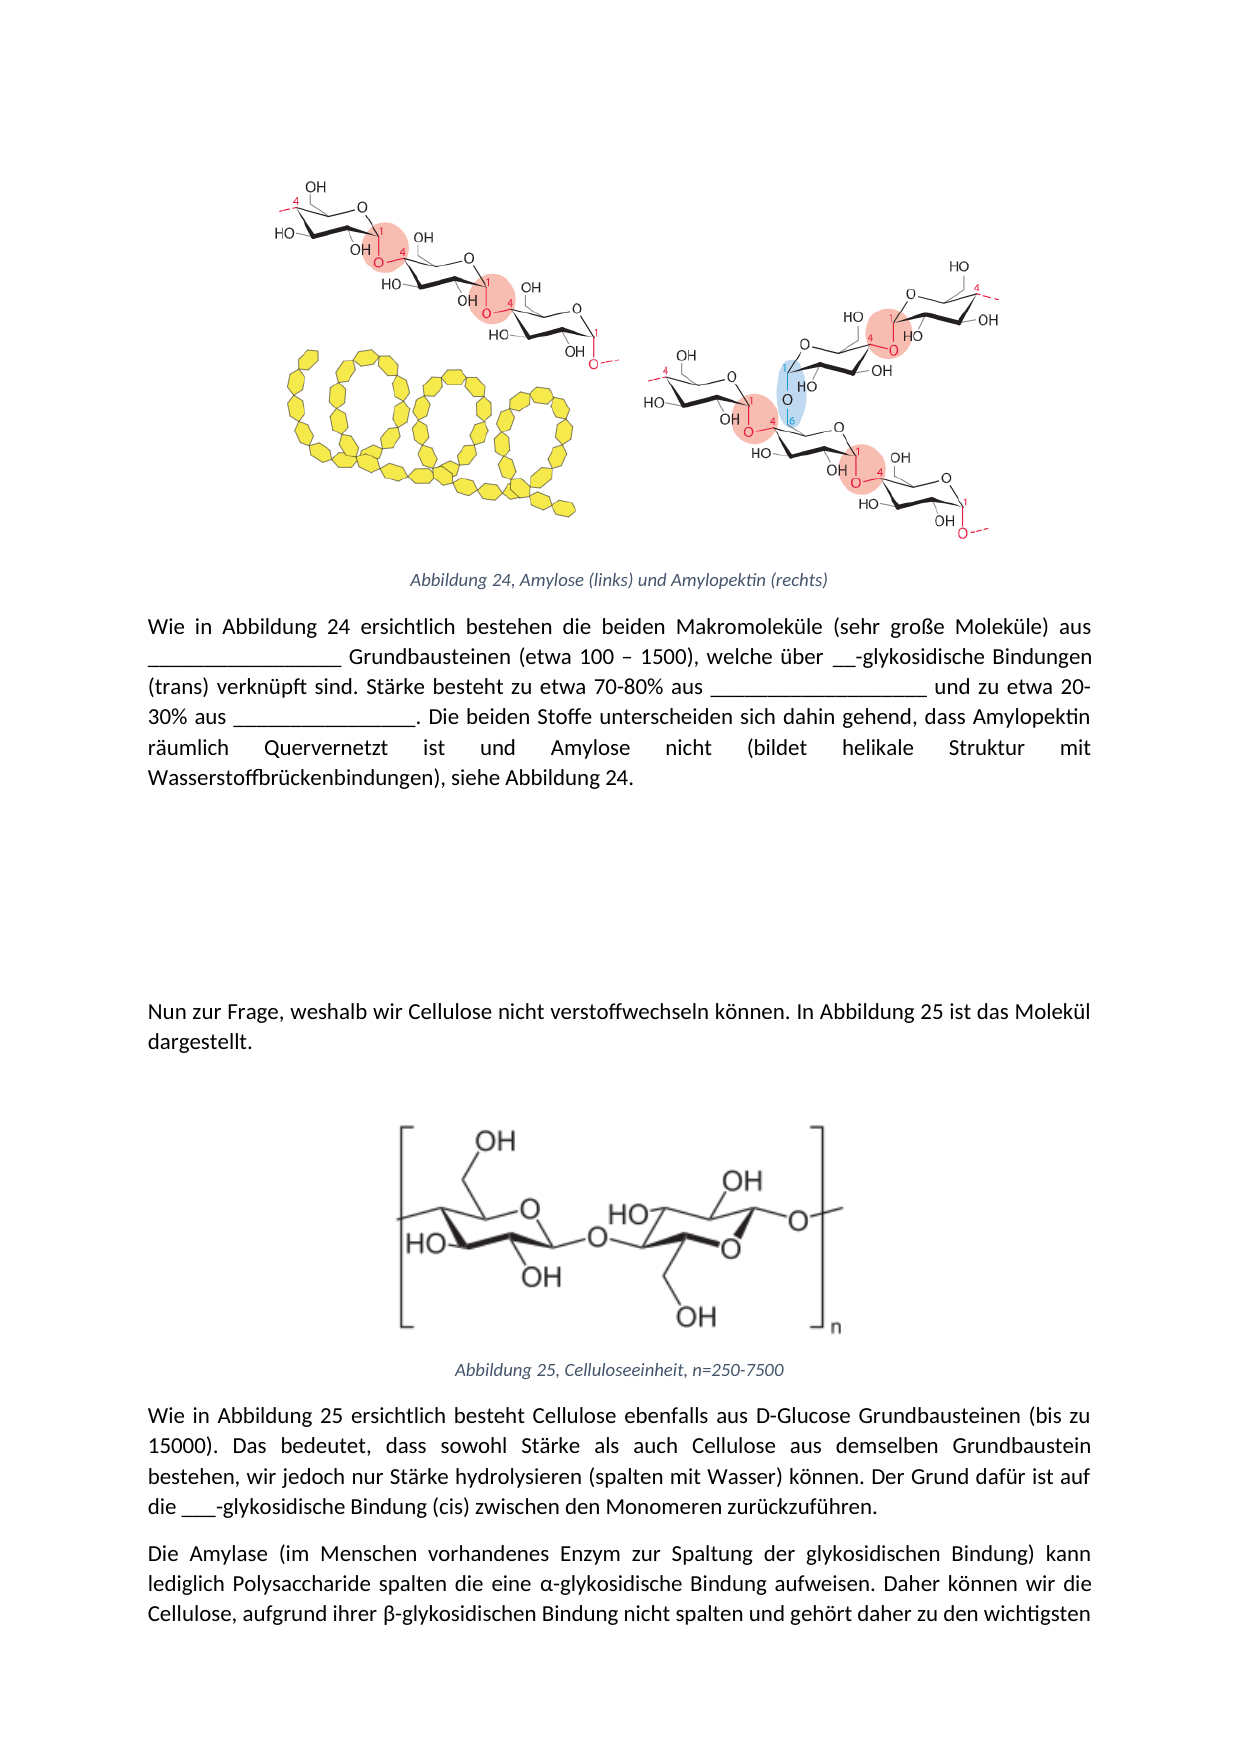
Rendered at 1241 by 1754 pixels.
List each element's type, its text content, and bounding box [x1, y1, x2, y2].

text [148, 1539, 1093, 1627]
text Nun zur Frage, weshalb wir Cellulose nicht verstoffwechseln können. In Abbildung 25 ist das Molekül dargestellt. [148, 997, 1093, 1055]
picture [237, 147, 1003, 550]
text Wie in Abbildung 24 ersichtlich bestehen die beiden Makromoleküle (sehr große Moleküle) aus _________________ Grundbausteinen (etwa 100 – 1500), welche über __-glykosidische Bindungen (trans) verknüpft sind. Stärke besteht zu etwa 70-80% aus ___________________ und zu etwa 20-30% aus ________________. Die beiden Stoffe unterscheiden sich dahin gehend, dass Amylopektin räumlich Quervernetzt ist und Amylose nicht (bildet helikale Struktur mit Wasserstoffbrückenbindungen), siehe Abbildung 24. [148, 612, 1093, 791]
text Wie in Abbildung 25 ersichtlich besteht Cellulose ebenfalls aus D-Glucose Grundbausteinen (bis zu 15000). Das bedeutet, dass sowohl Stärke als auch Cellulose aus demselben Grundbaustein bestehen, wir jedoch nur Stärke hydrolysieren (spalten mit Wasser) können. Der Grund dafür ist auf die ___-glykosidische Bindung (cis) zwischen den Monomeren zurückzuführen. [148, 1401, 1093, 1520]
picture [385, 1121, 855, 1339]
